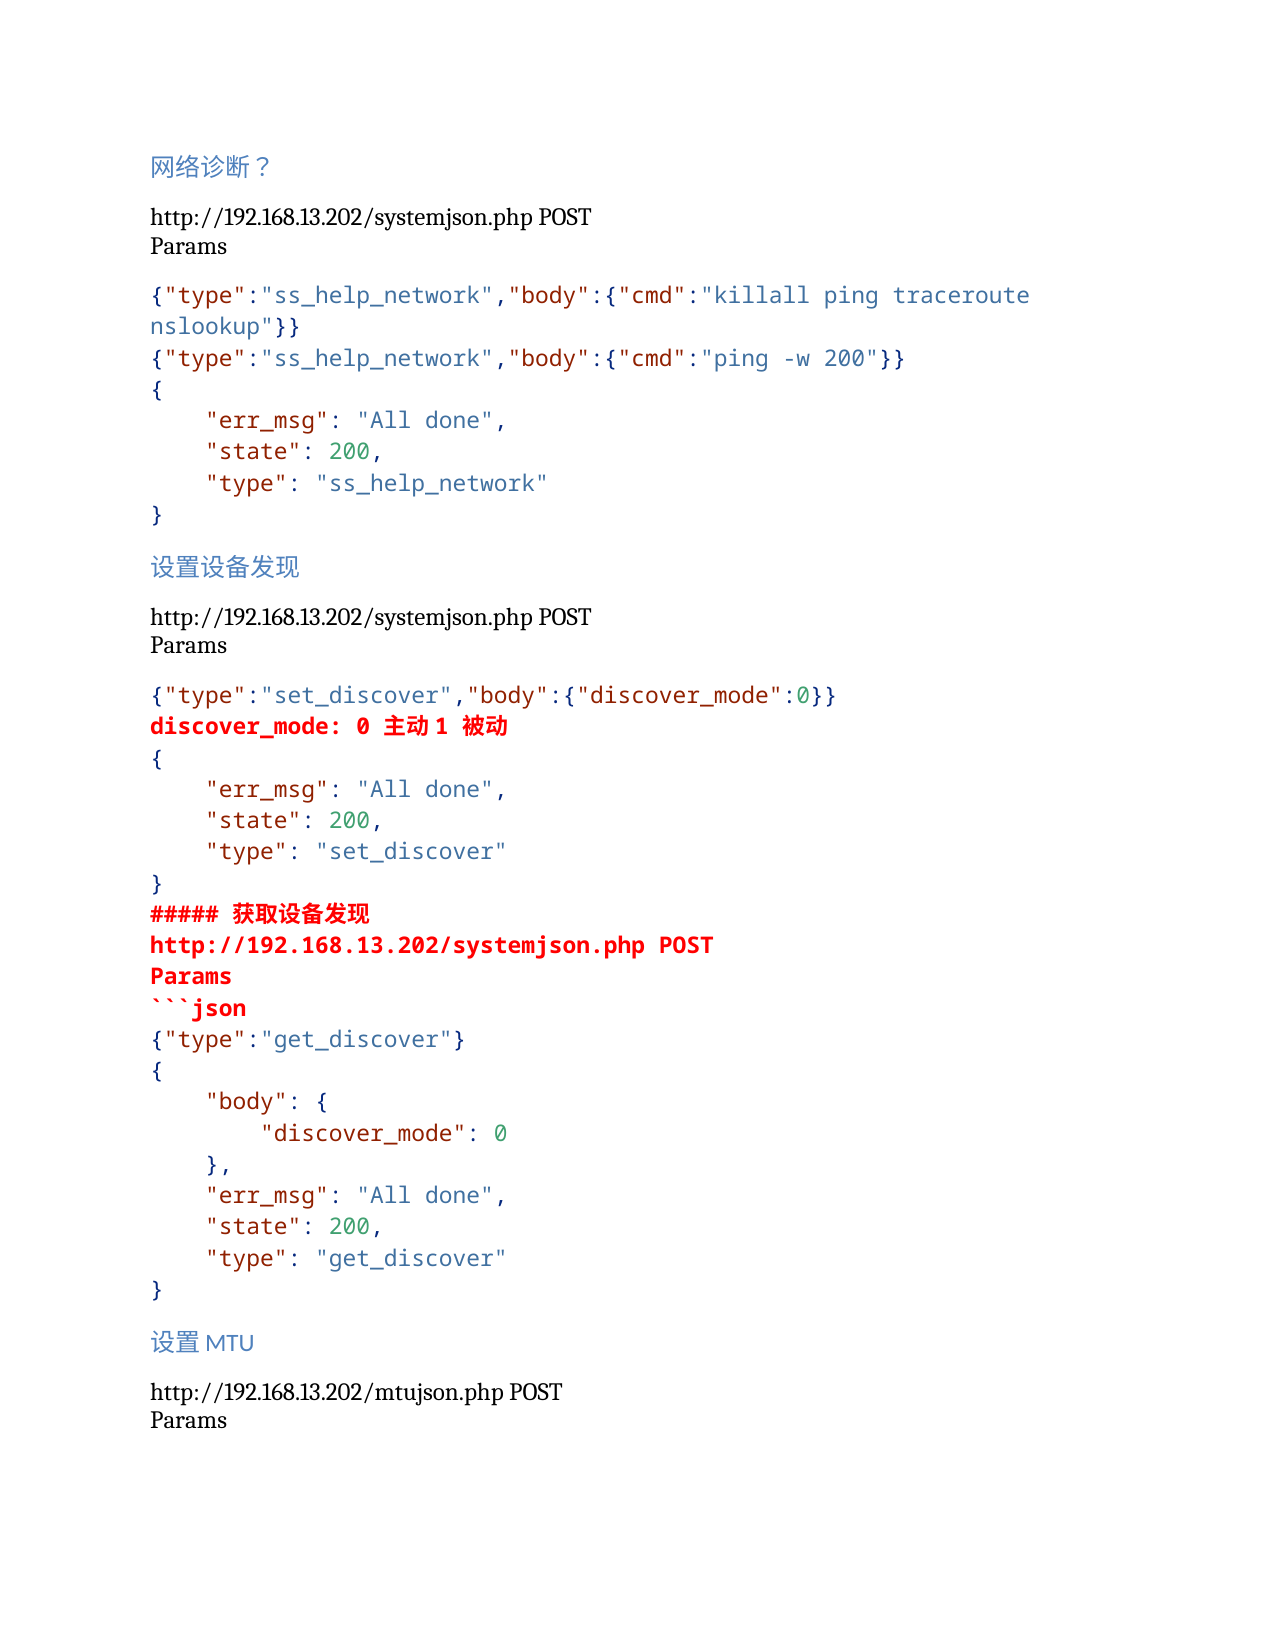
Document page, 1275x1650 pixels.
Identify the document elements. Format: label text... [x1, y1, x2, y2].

text http://192.168.13.202/systemjson.php POST Params [150, 203, 1125, 260]
subtitle 网络诊断？ [150, 150, 1125, 184]
text {"type":"set_discover","body":{"discover_mode":0}} discover_mode: 0 主动 1 被动 { "err_msg": "All done", "state": 200, "type": "set_discover" } ##### 获取设备发现 http://192.168.13.202/systemjson.php POST Params ```json {"type":"get_discover"} { "body": { "discover_mode": 0 }, "err_msg": "All done", "state": 200, "type": "get_discover" } [150, 679, 1125, 1304]
text http://192.168.13.202/systemjson.php POST Params [150, 603, 1125, 660]
subtitle 设置设备发现 [150, 550, 1125, 584]
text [150, 1378, 1125, 1435]
subtitle 设置MTU [150, 1325, 1125, 1359]
text {"type":"ss_help_network","body":{"cmd":"killall ping traceroute nslookup"}} {"type":"ss_help_network","body":{"cmd":"ping -w 200"}} { "err_msg": "All done", "state": 200, "type": "ss_help_network" } [150, 279, 1125, 529]
